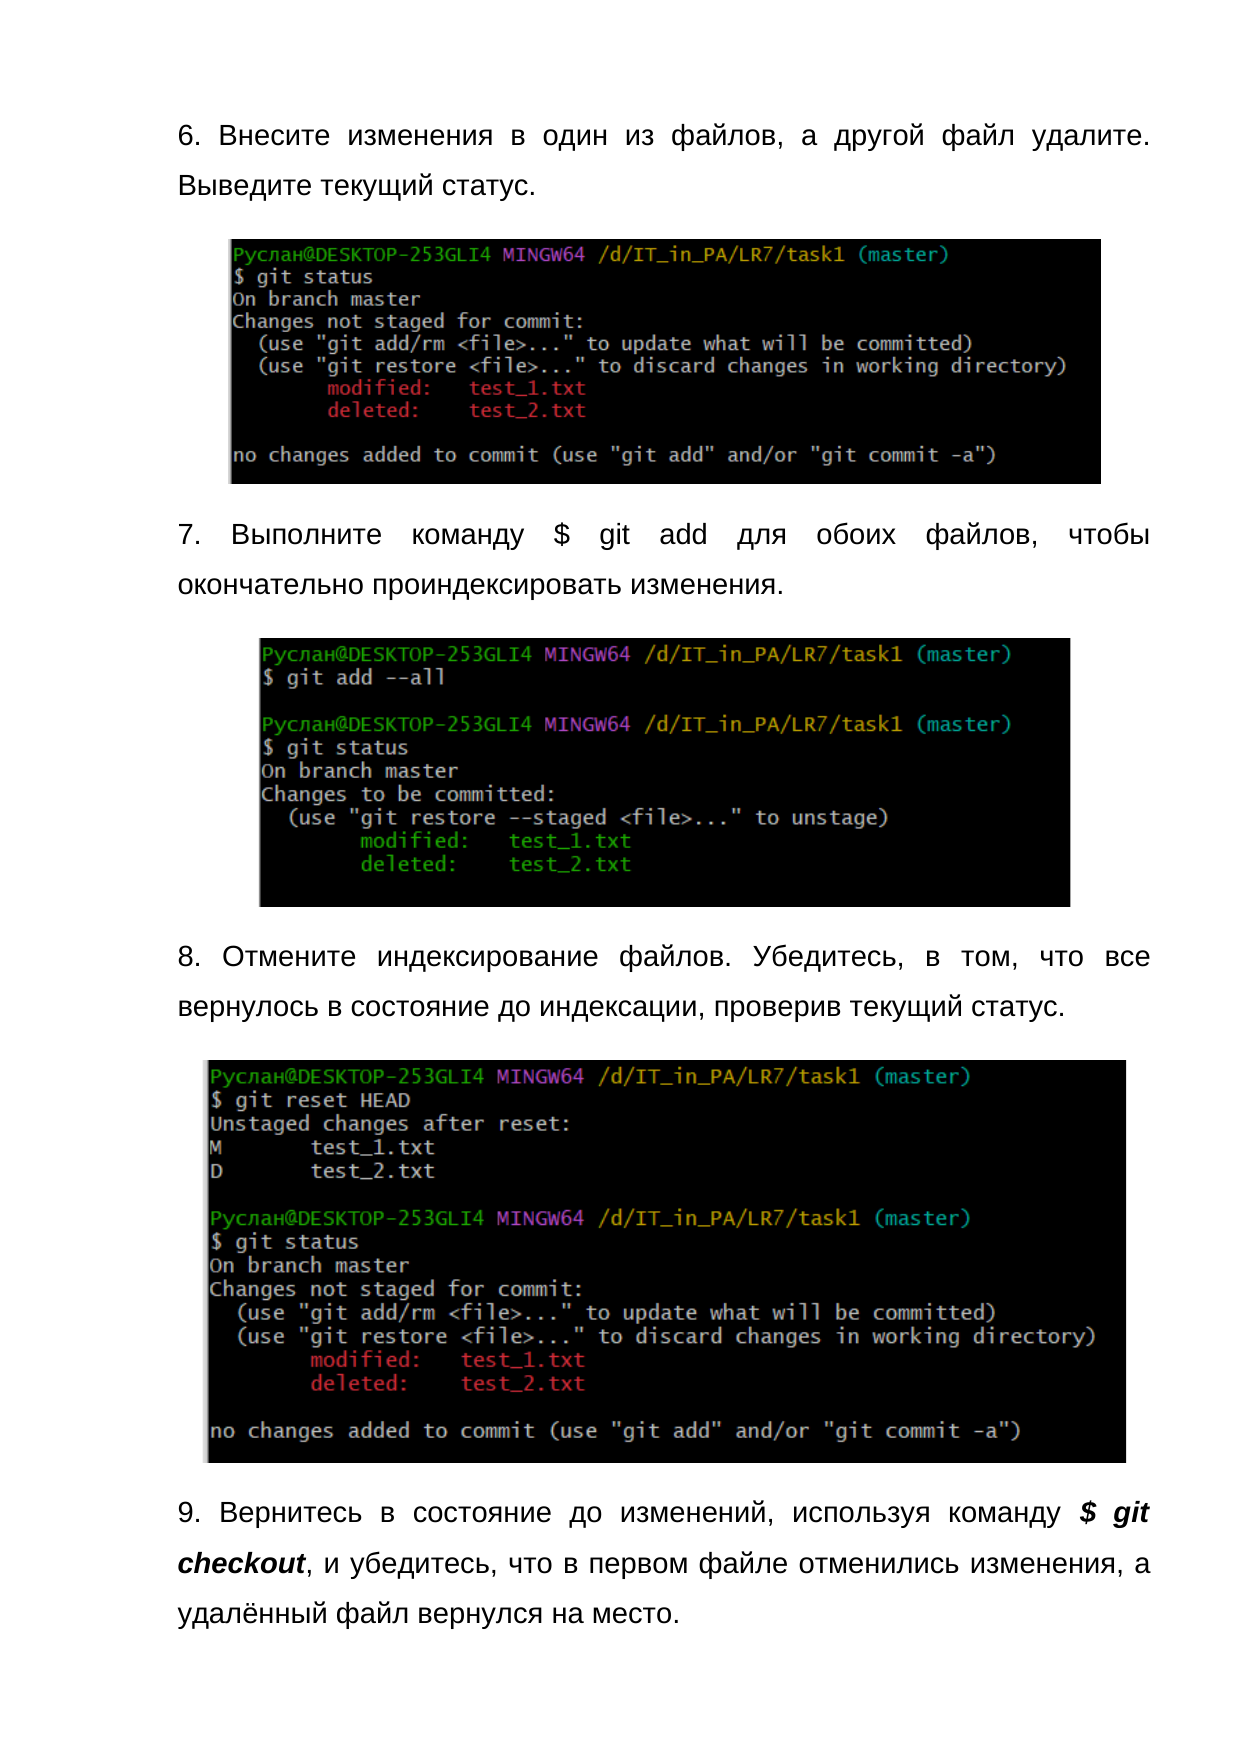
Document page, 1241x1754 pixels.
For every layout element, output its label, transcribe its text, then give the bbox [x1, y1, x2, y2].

text 7. Выполните команду $ git add для обоих файлов, чтобы окончательно проиндексировать изменения. [177, 517, 1152, 601]
text 8. Отмените индексирование файлов. Убедитесь, в том, что все вернулось в состояние до индексации, проверив текущий статус. [177, 939, 1152, 1023]
text 6. Внесите изменения в один из файлов, а другой файл удалите. Выведите текущий статус. [177, 118, 1152, 202]
picture [258, 638, 1071, 907]
picture [202, 1060, 1127, 1463]
picture [228, 239, 1101, 484]
text 9. Вернитесь в состояние до изменений, используя команду $ git checkout, и убедитесь, что в первом файле отменились изменения, а удалённый файл вернулся на место. [177, 1495, 1152, 1629]
